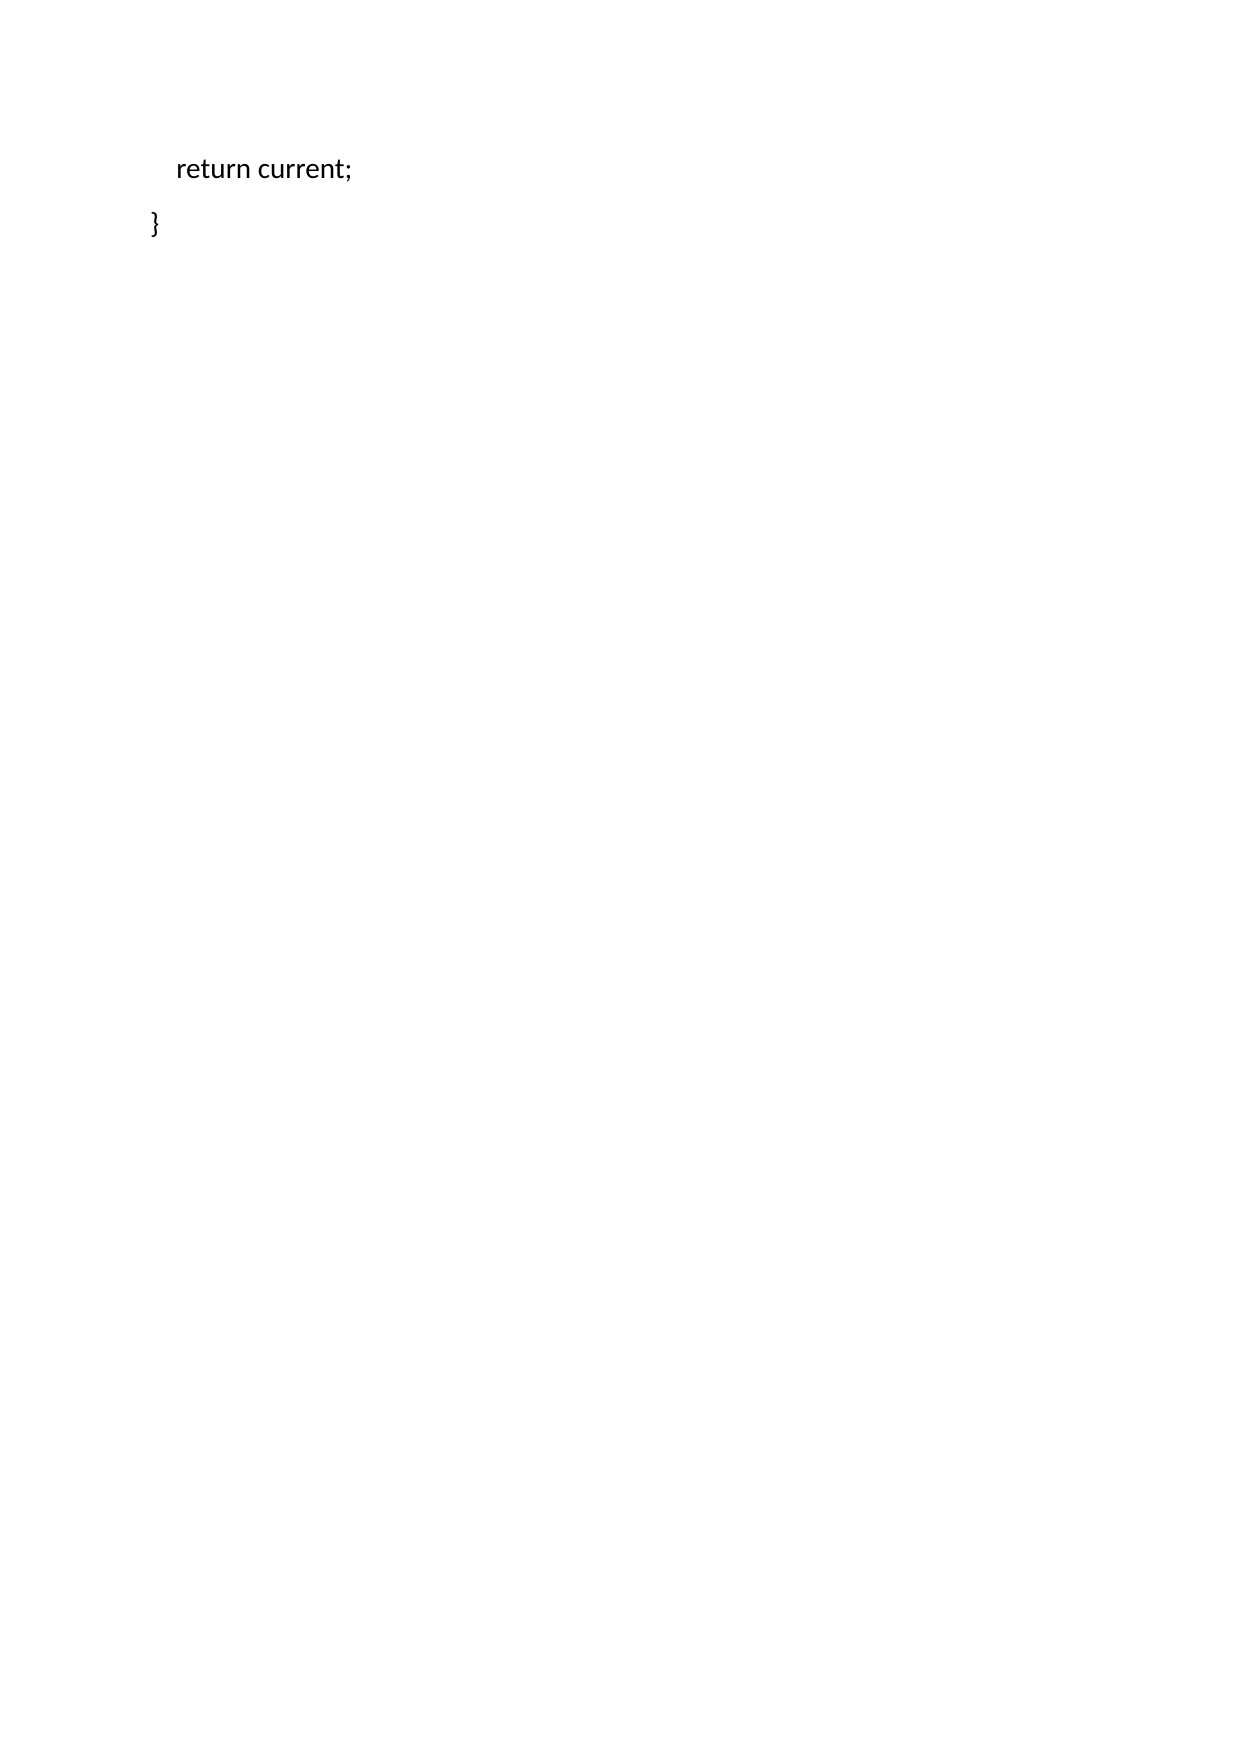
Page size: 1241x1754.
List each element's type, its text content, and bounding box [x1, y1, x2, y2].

text } [150, 205, 1090, 241]
text return current; [150, 150, 1090, 186]
